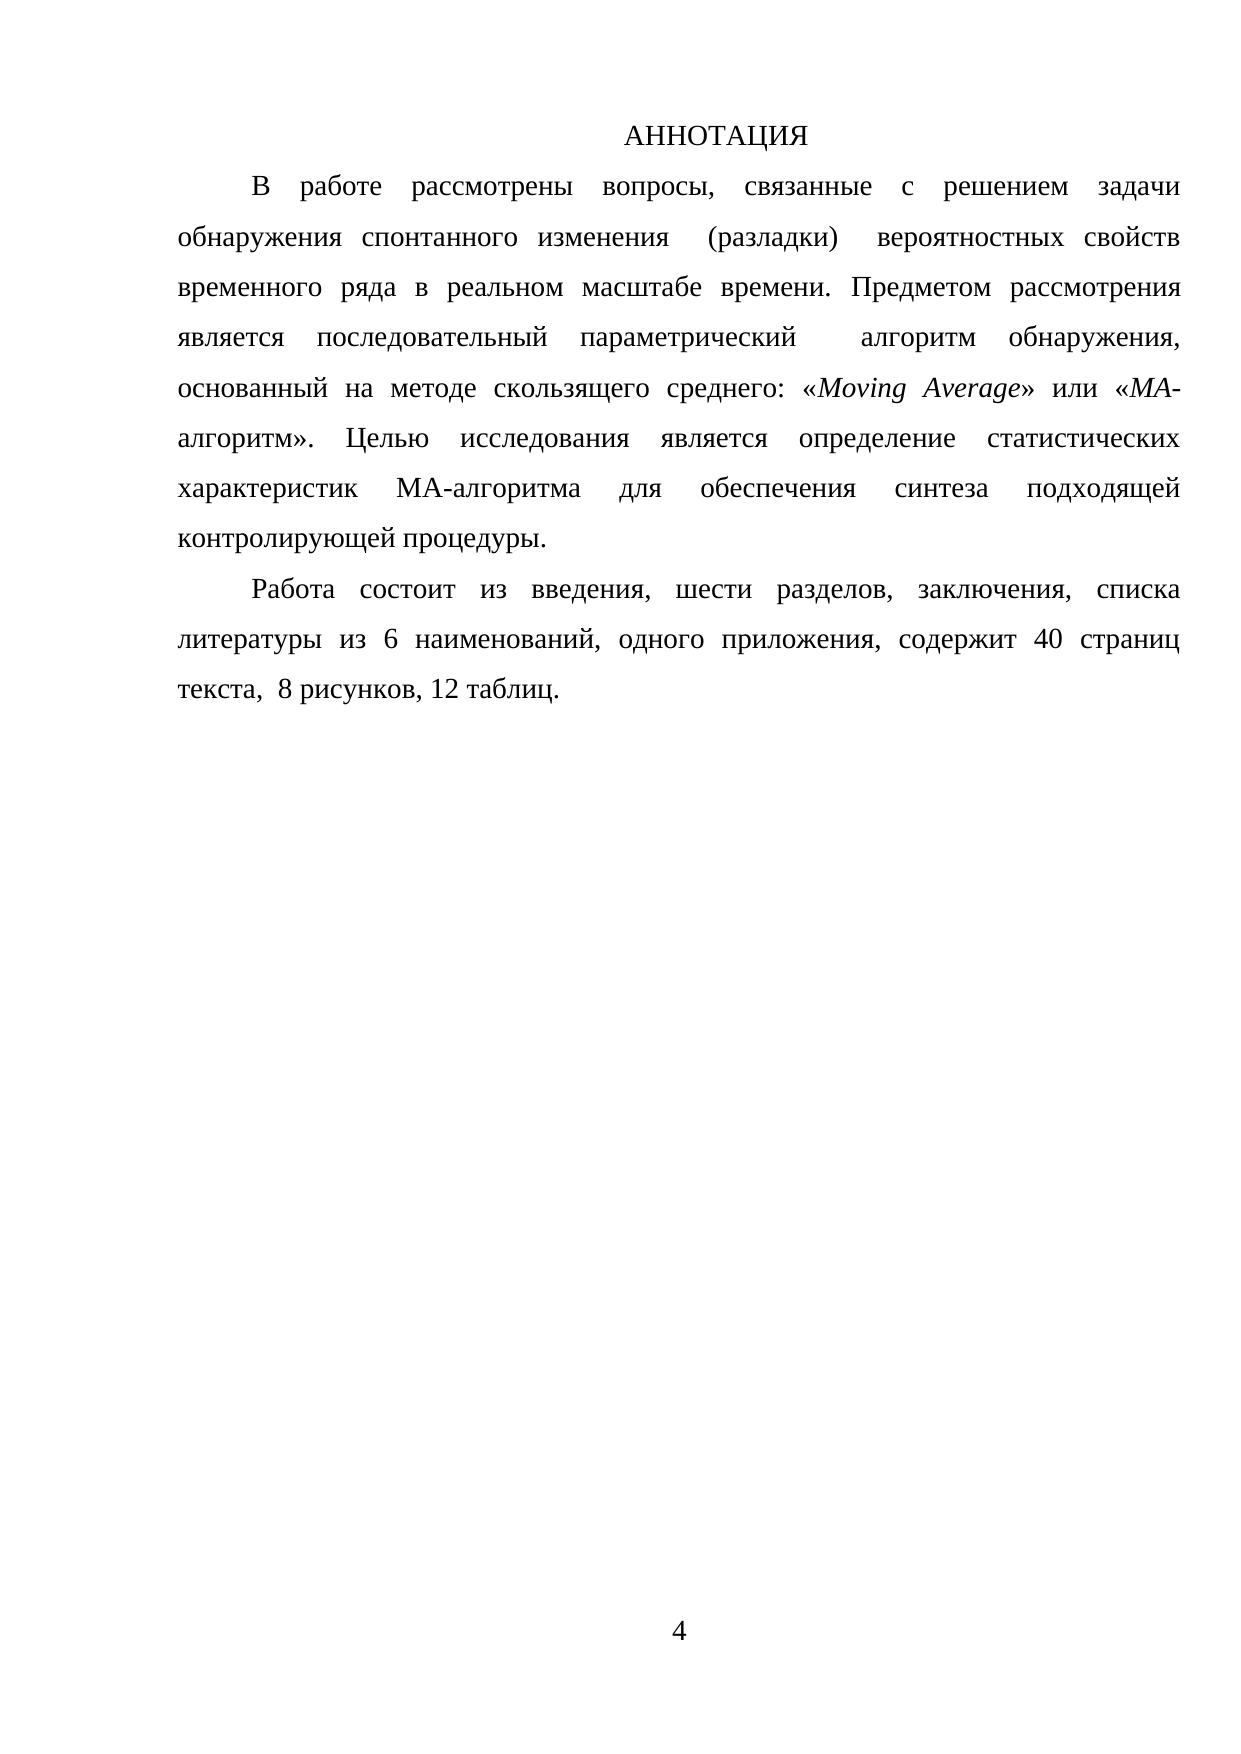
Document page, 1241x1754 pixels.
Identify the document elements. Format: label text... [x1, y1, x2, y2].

text В работе рассмотрены вопросы, связанные с решением задачи обнаружения спонтанного изменения (разладки) вероятностных свойств временного ряда в реальном масштабе времени. Предметом рассмотрения является последовательный параметрический алгоритм обнаружения, основанный на методе скользящего среднего: «Moving Average» или «МА-алгоритм». Целью исследования является определение статистических характеристик МА-алгоритма для обеспечения синтеза подходящей контролирующей процедуры. [177, 168, 1181, 554]
text Работа состоит из введения, шести разделов, заключения, списка литературы из 6 наименований, одного приложения, содержит 40 страниц текста, 8 рисунков, 12 таблиц. [177, 571, 1181, 705]
text АННОТАЦИЯ [177, 118, 1181, 152]
